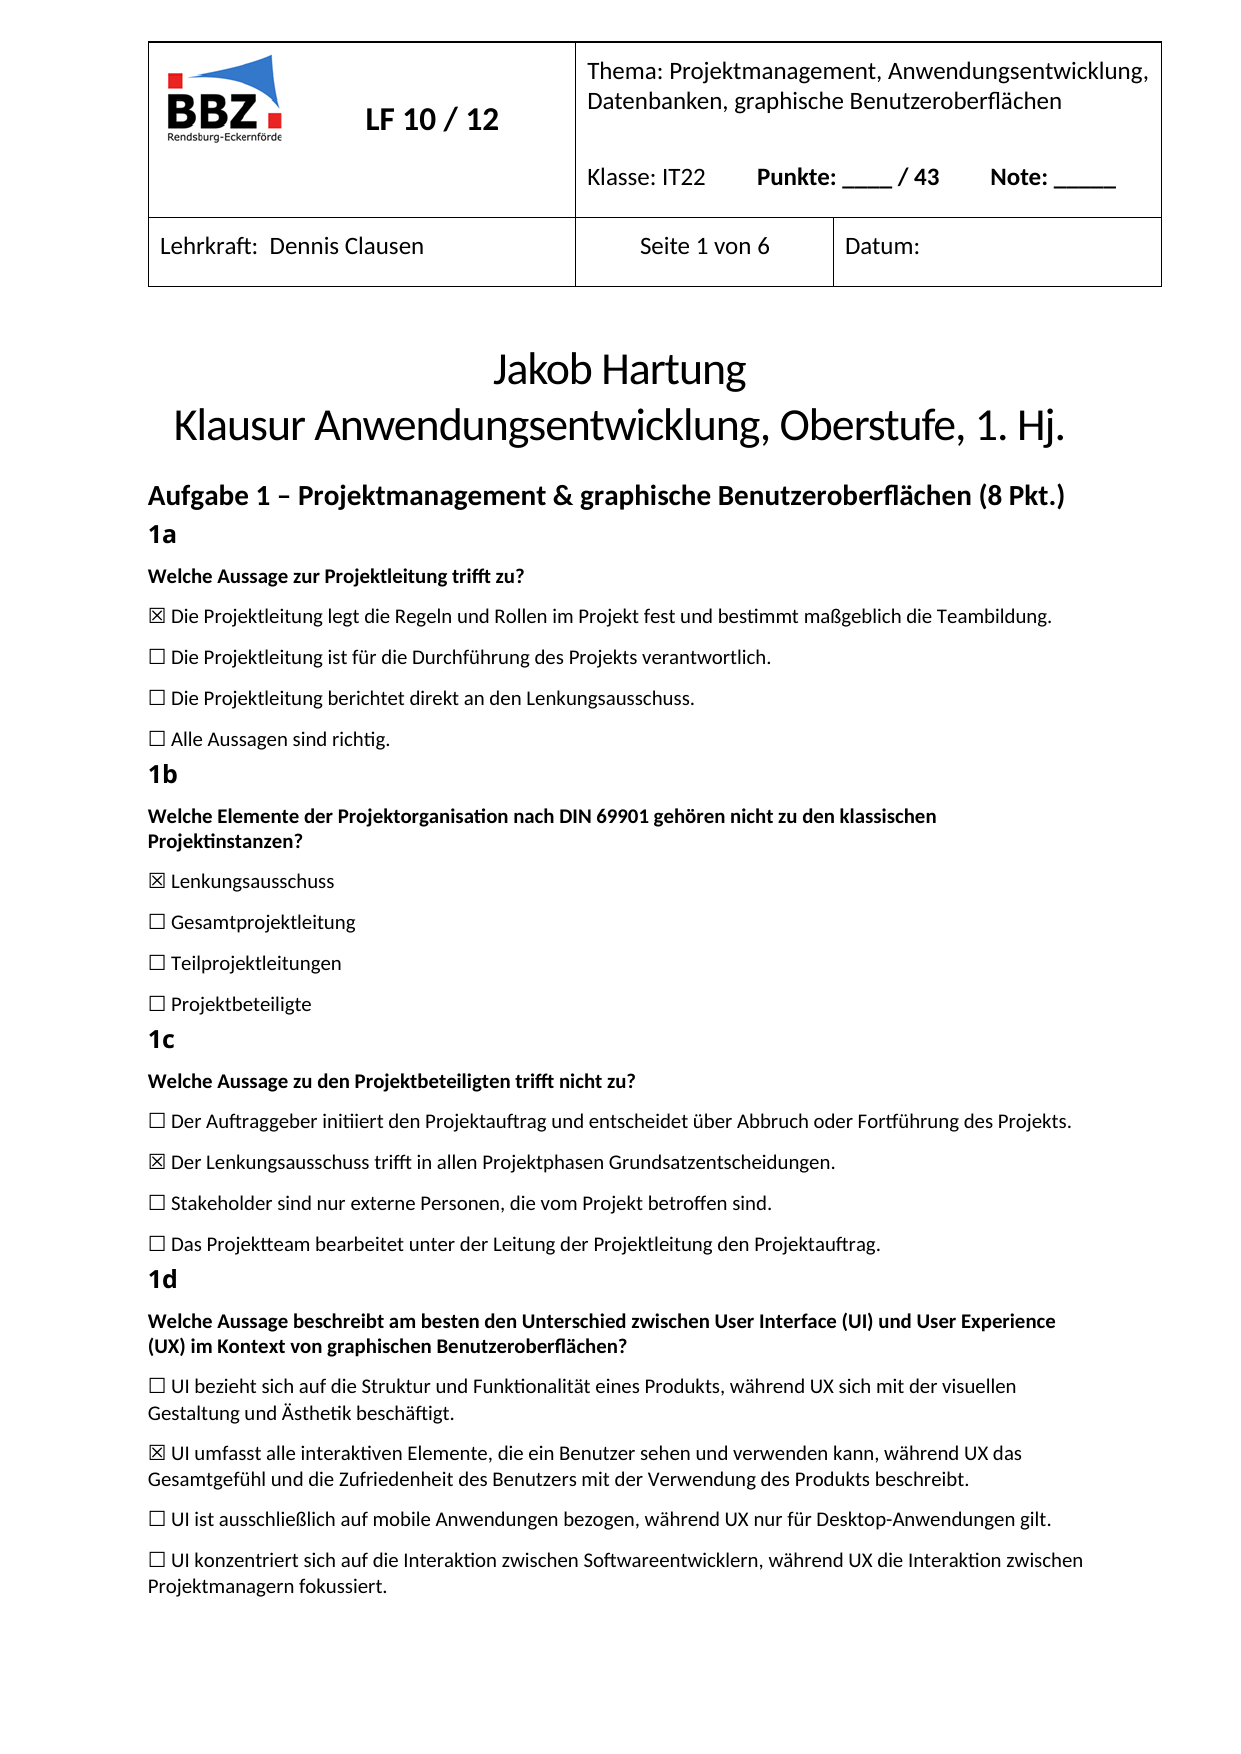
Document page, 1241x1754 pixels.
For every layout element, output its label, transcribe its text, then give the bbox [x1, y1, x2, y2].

text UI ist ausschließlich auf mobile Anwendungen bezogen, während UX nur für Desktop-Anwendungen gilt. [148, 1504, 1093, 1533]
text Lenkungsausschuss [148, 866, 1093, 895]
text Welche Aussage beschreibt am besten den Unterschied zwischen User Interface (UI) und User Experience (UX) im Kontext von graphischen Benutzeroberflächen? [148, 1308, 1093, 1359]
text UI bezieht sich auf die Struktur und Funktionalität eines Produkts, während UX sich mit der visuellen Gestaltung und Ästhetik beschäftigt. [148, 1372, 1093, 1425]
text UI konzentriert sich auf die Interaktion zwischen Softwareentwicklern, während UX die Interaktion zwischen Projektmanagern fokussiert. [148, 1545, 1093, 1599]
text Das Projektteam bearbeitet unter der Leitung der Projektleitung den Projektauftrag. [148, 1229, 1093, 1257]
text Stakeholder sind nur externe Personen, die vom Projekt betroffen sind. [148, 1188, 1093, 1217]
text UI umfasst alle interaktiven Elemente, die ein Benutzer sehen und verwenden kann, während UX das Gesamtgefühl und die Zufriedenheit des Benutzers mit der Verwendung des Produkts beschreibt. [148, 1438, 1093, 1492]
title Jakob Hartung [148, 340, 1093, 396]
title Klausur Anwendungsentwicklung, Oberstufe, 1. Hj. [148, 396, 1093, 452]
text Welche Aussage zur Projektleitung trifft zu? [148, 563, 1093, 588]
subtitle 1d [148, 1262, 1093, 1296]
subtitle 1c [148, 1022, 1093, 1056]
text Der Auftraggeber initiiert den Projektauftrag und entscheidet über Abbruch oder Fortführung des Projekts. [148, 1106, 1093, 1135]
text Die Projektleitung ist für die Durchführung des Projekts verantwortlich. [148, 642, 1093, 670]
subtitle 1b [148, 756, 1093, 791]
picture [159, 51, 281, 146]
subtitle Aufgabe 1 – Projektmanagement & graphische Benutzeroberflächen (8 Pkt.) [148, 477, 1093, 512]
text Teilprojektleitungen [148, 948, 1093, 977]
text Alle Aussagen sind richtig. [148, 724, 1093, 752]
text Welche Aussage zu den Projektbeteiligten trifft nicht zu? [148, 1068, 1093, 1094]
text Gesamtprojektleitung [148, 907, 1093, 936]
text Die Projektleitung legt die Regeln und Rollen im Projekt fest und bestimmt maßgeblich die Teambildung. [148, 601, 1093, 629]
text Der Lenkungsausschuss trifft in allen Projektphasen Grundsatzentscheidungen. [148, 1147, 1093, 1176]
text Projektbeteiligte [148, 989, 1093, 1018]
subtitle 1a [148, 517, 1093, 551]
text Welche Elemente der Projektorganisation nach DIN 69901 gehören nicht zu den klassischen Projektinstanzen? [148, 803, 1093, 854]
text Die Projektleitung berichtet direkt an den Lenkungsausschuss. [148, 683, 1093, 711]
